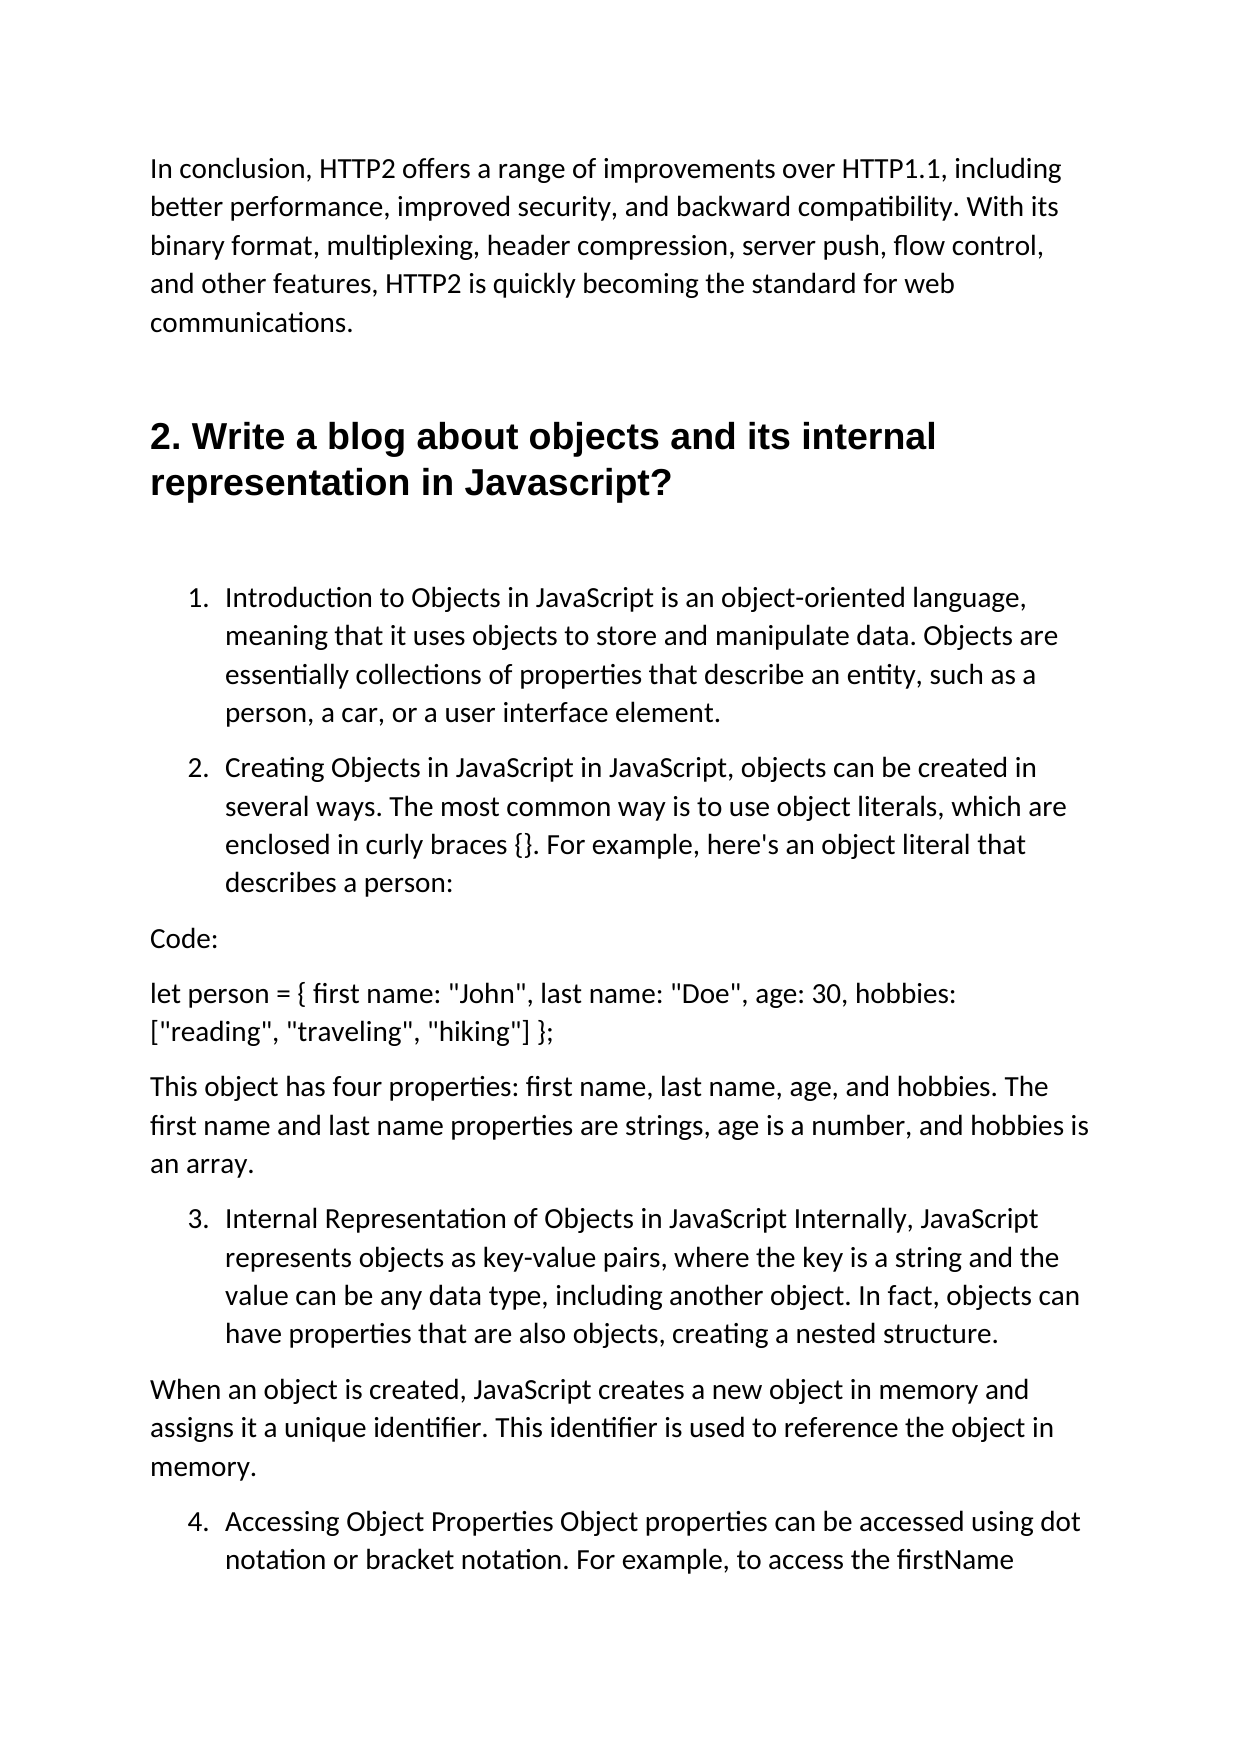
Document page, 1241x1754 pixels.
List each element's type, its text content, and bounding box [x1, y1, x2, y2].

text let person = { first name: "John", last name: "Doe", age: 30, hobbies: ["reading", "traveling", "hiking"] }; [150, 975, 1090, 1049]
text When an object is created, JavaScript creates a new object in memory and assigns it a unique identifier. This identifier is used to reference the object in memory. [150, 1371, 1090, 1483]
list Introduction to Objects in JavaScript is an object-oriented language, meaning that it uses objects to store and manipulate data. Objects are essentially collections of properties that describe an entity, such as a person, a car, or a user interface element. [187, 579, 1090, 730]
text In conclusion, HTTP2 offers a range of improvements over HTTP1.1, including better performance, improved security, and backward compatibility. With its binary format, multiplexing, header compression, server push, flow control, and other features, HTTP2 is quickly becoming the standard for web communications. [150, 150, 1090, 339]
list Internal Representation of Objects in JavaScript Internally, JavaScript represents objects as key-value pairs, where the key is a string and the value can be any data type, including another object. In fact, objects can have properties that are also objects, creating a nested structure. [187, 1200, 1090, 1351]
list Creating Objects in JavaScript in JavaScript, objects can be created in several ways. The most common way is to use object literals, which are enclosed in curly braces {}. For example, here's an object literal that describes a person: [187, 749, 1090, 900]
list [187, 1503, 1090, 1577]
text 2. Write a blog about objects and its internal representation in Javascript? [150, 414, 1090, 504]
text This object has four properties: first name, last name, age, and hobbies. The first name and last name properties are strings, age is a number, and hobbies is an array. [150, 1068, 1090, 1181]
text Code: [150, 920, 1090, 955]
